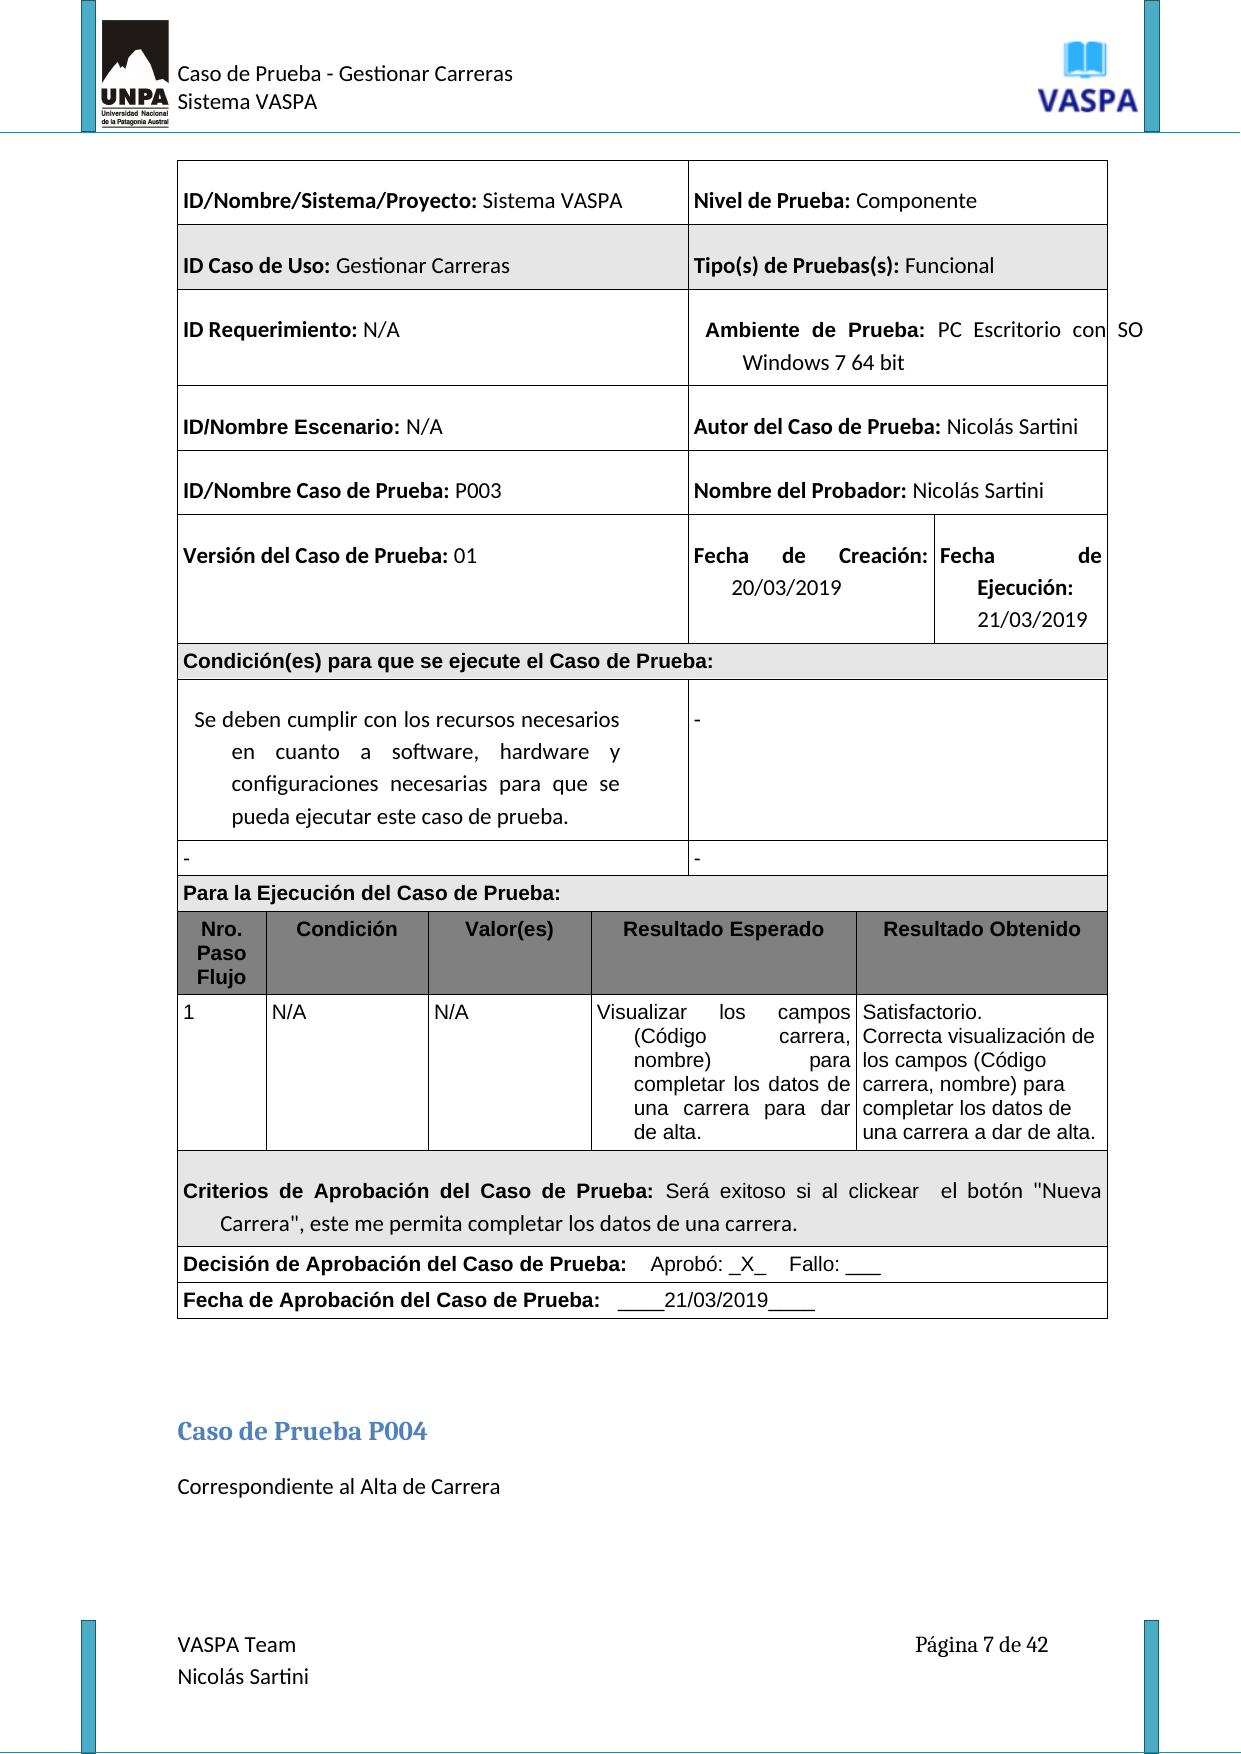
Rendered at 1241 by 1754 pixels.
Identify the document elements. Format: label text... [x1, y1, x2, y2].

table_cell Para la Ejecución del Caso de Prueba: [178, 876, 1107, 911]
picture [100, 18, 170, 129]
table_cell Condición(es) para que se ejecute el Caso de Prueba: [178, 644, 1107, 678]
picture [1032, 21, 1143, 132]
table_cell Resultado Obtenido [857, 912, 1107, 994]
table_cell Resultado Esperado [592, 912, 856, 994]
table_cell Fecha de Ejecución: 21/03/2019 [935, 515, 1107, 643]
table_cell - [689, 680, 1107, 839]
text Correspondiente al Alta de Carrera [177, 1472, 1063, 1500]
table_cell Nombre del Probador: Nicolás Sartini [689, 451, 1107, 514]
table_cell Autor del Caso de Prueba: Nicolás Sartini [689, 386, 1107, 450]
table_cell N/A [267, 995, 428, 1150]
table_cell ID Caso de Uso: Gestionar Carreras [178, 225, 688, 289]
table_cell Fecha de Aprobación del Caso de Prueba: ____21/03/2019____ [178, 1283, 1107, 1317]
table_cell N/A [429, 995, 591, 1150]
table_cell [689, 290, 1107, 385]
table_header Nivel de Prueba: Componente [689, 161, 1107, 224]
table_cell Satisfactorio. Correcta visualización de los campos (Código carrera, nombre) para completar los datos de una carrera a dar de alta. [857, 995, 1107, 1150]
table_cell Decisión de Aprobación del Caso de Prueba: Aprobó: _X_ Fallo: ___ [178, 1247, 1107, 1282]
table_cell - [178, 841, 688, 875]
table_cell 1 [178, 995, 266, 1150]
table_cell Valor(es) [429, 912, 591, 994]
table_cell - [689, 841, 1107, 875]
table_cell ID/Nombre Escenario: N/A [178, 386, 688, 450]
text Caso de Prueba P004 [177, 1416, 1063, 1447]
table_cell Fecha de Creación: 20/03/2019 [689, 515, 934, 643]
table_cell [178, 680, 688, 839]
table_cell Versión del Caso de Prueba: 01 [178, 515, 688, 643]
table_cell ID Requerimiento: N/A [178, 290, 688, 385]
table_cell ID/Nombre Caso de Prueba: P003 [178, 451, 688, 514]
table_cell Visualizar los campos (Código carrera, nombre) para completar los datos de una carrera para dar de alta. [592, 995, 856, 1150]
table_cell Condición [267, 912, 428, 994]
table_cell Tipo(s) de Pruebas(s): Funcional [689, 225, 1107, 289]
table_cell Nro. Paso Flujo [178, 912, 266, 994]
table_cell Criterios de Aprobación del Caso de Prueba: Será exitoso si al clickear el botón "Nueva Carrera", este me permita completar los datos de una carrera. [178, 1151, 1107, 1246]
table_header ID/Nombre/Sistema/Proyecto: Sistema VASPA [178, 161, 688, 224]
